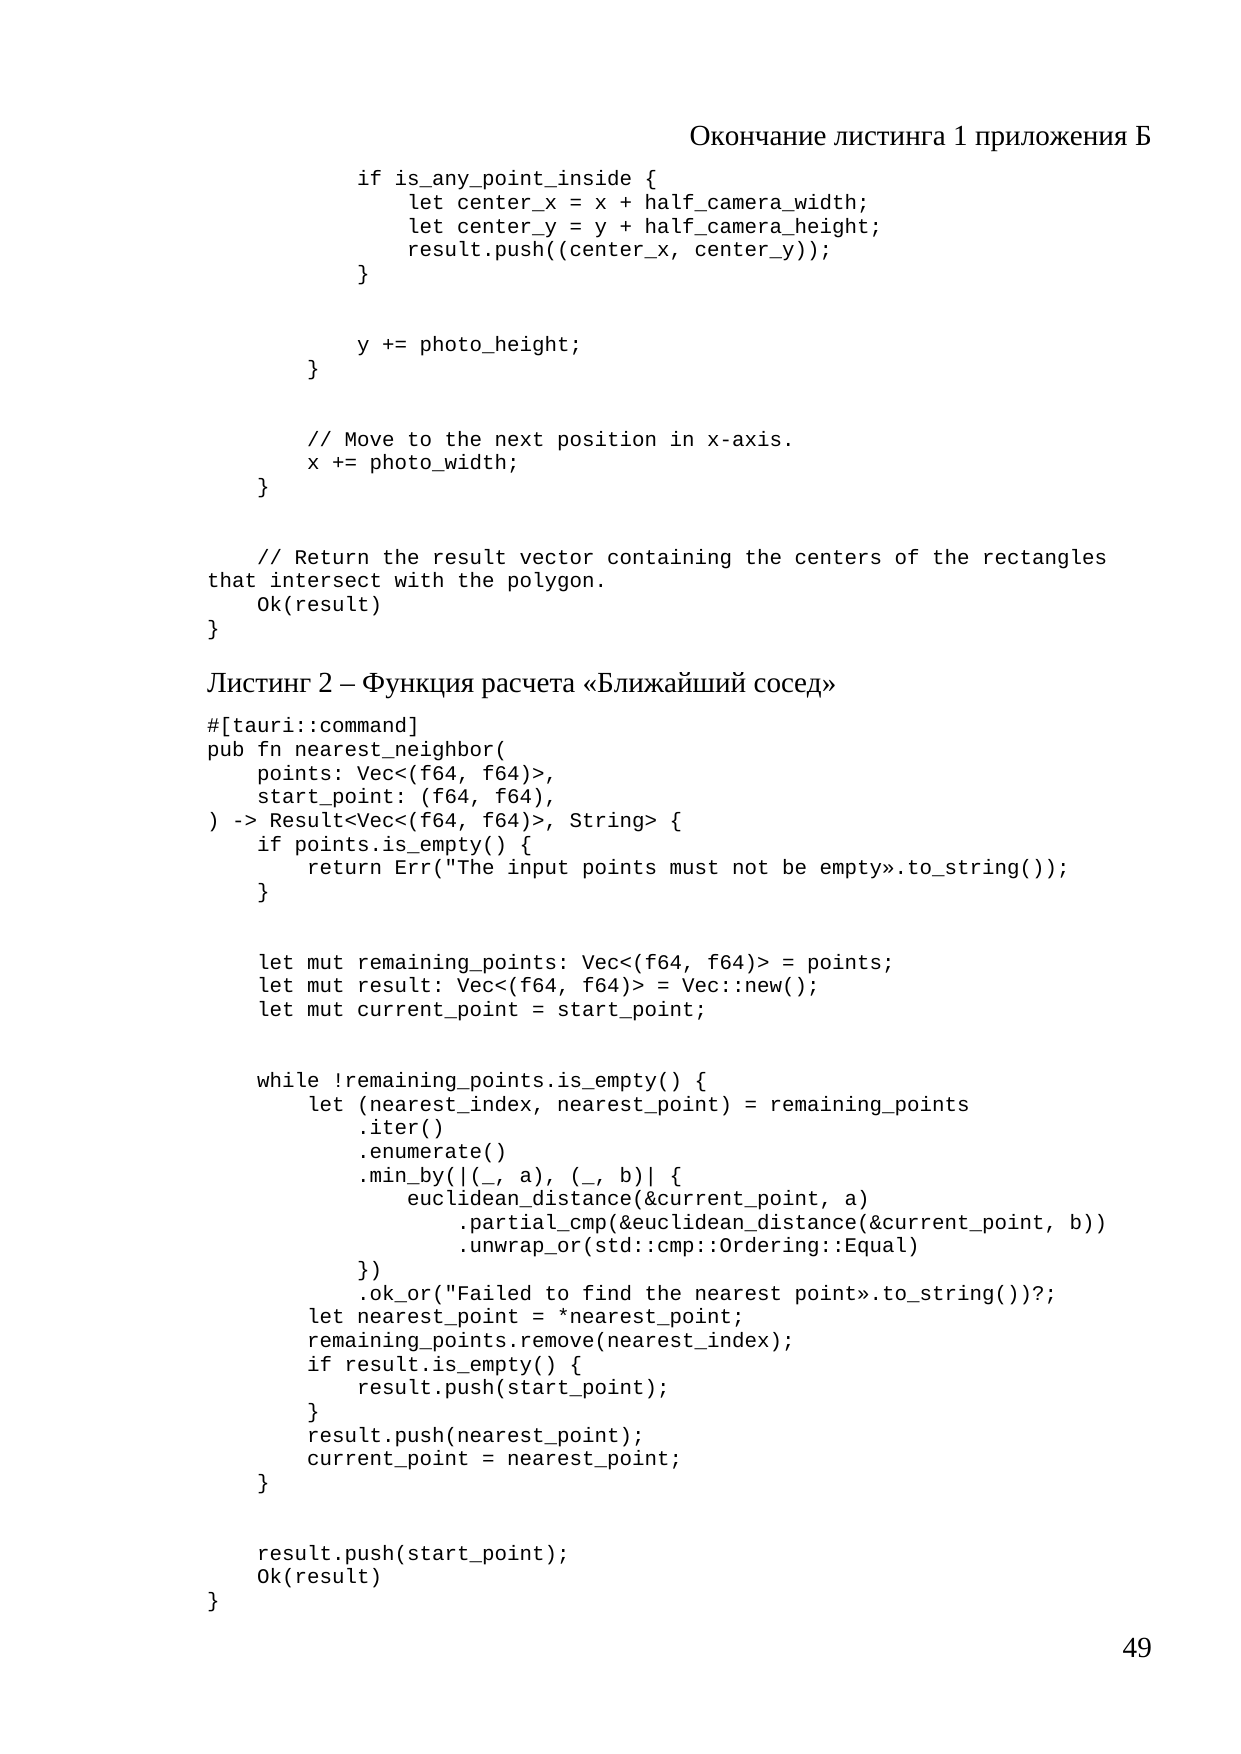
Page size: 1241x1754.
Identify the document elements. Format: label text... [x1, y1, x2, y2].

text let (nearest_index, nearest_point) = remaining_points [207, 1094, 1152, 1117]
text result.push(start_point); [207, 1543, 1152, 1567]
text euclidean_distance(&current_point, a) [207, 1188, 1152, 1212]
text } [207, 618, 1152, 641]
text // Move to the next position in x-axis. [207, 428, 1152, 452]
text points: Vec<(f64, f64)>, [207, 763, 1152, 786]
text if is_any_point_inside { [207, 168, 1152, 192]
text start_point: (f64, f64), [207, 786, 1152, 810]
text } [207, 881, 1152, 904]
text ) -> Result<Vec<(f64, f64)>, String> { [207, 810, 1152, 833]
text #[tauri::command] [207, 715, 1152, 739]
text return Err("The input points must not be empty».to_string()); [207, 857, 1152, 881]
text remaining_points.remove(nearest_index); [207, 1330, 1152, 1354]
text let mut result: Vec<(f64, f64)> = Vec::new(); [207, 975, 1152, 999]
text .enumerate() [207, 1141, 1152, 1164]
text } [207, 358, 1152, 381]
text } [207, 1472, 1152, 1496]
text result.push((center_x, center_y)); [207, 239, 1152, 263]
text .iter() [207, 1117, 1152, 1141]
text current_point = nearest_point; [207, 1448, 1152, 1472]
text if points.is_empty() { [207, 833, 1152, 857]
text .ok_or("Failed to find the nearest point».to_string())?; [207, 1283, 1152, 1306]
text if result.is_empty() { [207, 1354, 1152, 1377]
text while !remaining_points.is_empty() { [207, 1070, 1152, 1094]
text let center_x = x + half_camera_width; [207, 192, 1152, 216]
text result.push(start_point); [207, 1377, 1152, 1401]
text let mut current_point = start_point; [207, 999, 1152, 1023]
text let nearest_point = *nearest_point; [207, 1306, 1152, 1330]
text } [207, 1401, 1152, 1425]
text result.push(nearest_point); [207, 1425, 1152, 1448]
text }) [207, 1259, 1152, 1283]
text .unwrap_or(std::cmp::Ordering::Equal) [207, 1236, 1152, 1259]
text Ok(result) [207, 1567, 1152, 1590]
text .min_by(|(_, a), (_, b)| { [207, 1164, 1152, 1188]
text Листинг 2 – Функция расчета «Ближайший сосед» [207, 665, 1152, 698]
text } [207, 1590, 1152, 1614]
text Ok(result) [207, 594, 1152, 618]
text let center_y = y + half_camera_height; [207, 216, 1152, 239]
text x += photo_width; [207, 452, 1152, 476]
text // Return the result vector containing the centers of the rectangles that intersect with the polygon. [207, 547, 1152, 594]
text pub fn nearest_neighbor( [207, 739, 1152, 763]
text } [207, 476, 1152, 499]
text } [207, 263, 1152, 287]
text let mut remaining_points: Vec<(f64, f64)> = points; [207, 952, 1152, 975]
text Окончание листинга 1 приложения Б [207, 118, 1152, 152]
text .partial_cmp(&euclidean_distance(&current_point, b)) [207, 1212, 1152, 1236]
text y += photo_height; [207, 334, 1152, 358]
